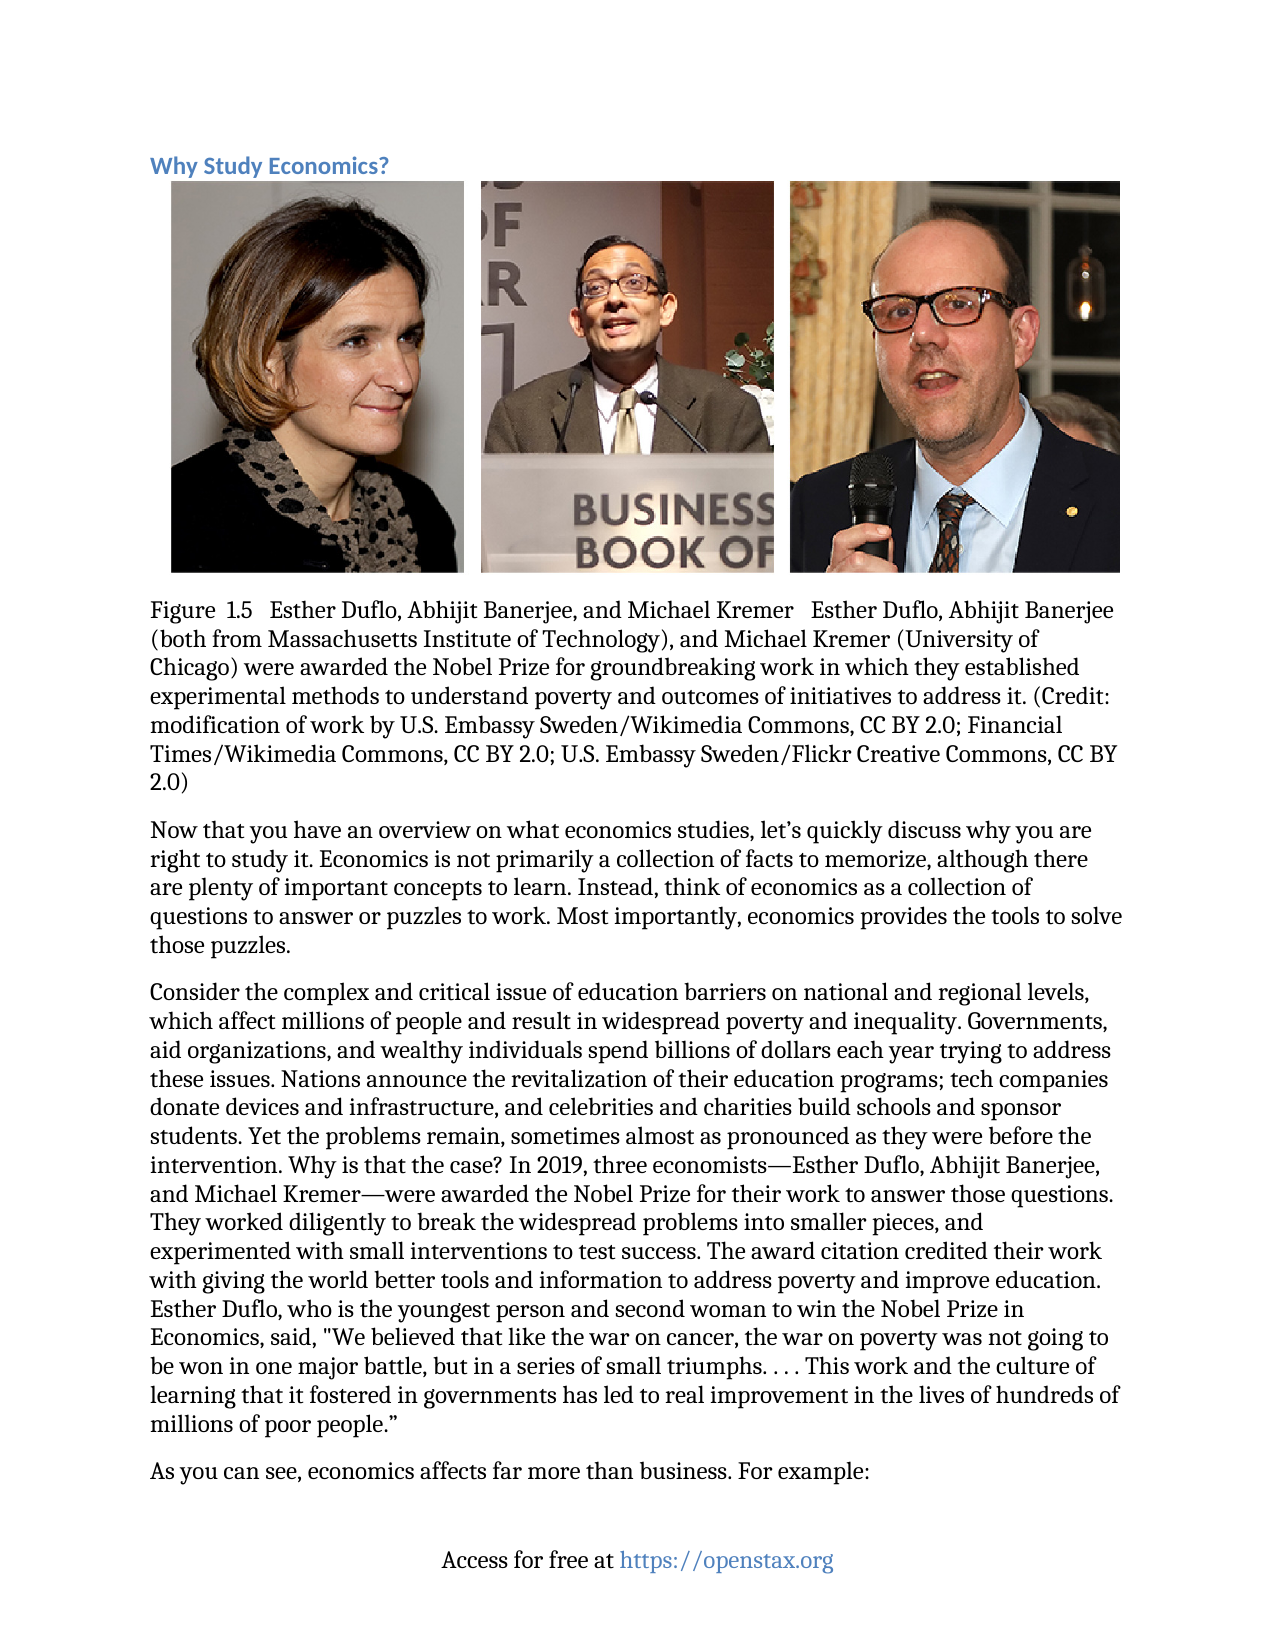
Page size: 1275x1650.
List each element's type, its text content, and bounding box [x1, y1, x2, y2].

subtitle Why Study Economics? [150, 150, 1125, 181]
text Now that you have an overview on what economics studies, let’s quickly discuss why you are right to study it. Economics is not primarily a collection of facts to memorize, although there are plenty of important concepts to learn. Instead, think of economics as a collection of questions to answer or puzzles to work. Most importantly, economics provides the tools to solve those puzzles. [150, 816, 1125, 959]
text As you can see, economics affects far more than business. For example: [150, 1457, 1125, 1486]
text Consider the complex and critical issue of education barriers on national and regional levels, which affect millions of people and result in widespread poverty and inequality. Governments, aid organizations, and wealthy individuals spend billions of dollars each year trying to address these issues. Nations announce the revitalization of their education programs; tech companies donate devices and infrastructure, and celebrities and charities build schools and sponsor students. Yet the problems remain, sometimes almost as pronounced as they were before the intervention. Why is that the case? In 2019, three economists—Esther Duflo, Abhijit Banerjee, and Michael Kremer—were awarded the Nobel Prize for their work to answer those questions. They worked diligently to break the widespread problems into smaller pieces, and experimented with small interventions to test success. The award citation credited their work with giving the world better tools and information to address poverty and improve education. Esther Duflo, who is the youngest person and second woman to win the Nobel Prize in Economics, said, "We believed that like the war on cancer, the war on poverty was not going to be won in one major battle, but in a series of small triumphs. . . . This work and the culture of learning that it fostered in governments has led to real improvement in the lives of hundreds of millions of poor people.” [150, 978, 1125, 1438]
picture [168, 180, 1120, 575]
text Figure 1.5 Esther Duflo, Abhijit Banerjee, and Michael Kremer Esther Duflo, Abhijit Banerjee (both from Massachusetts Institute of Technology), and Michael Kremer (University of Chicago) were awarded the Nobel Prize for groundbreaking work in which they established experimental methods to understand poverty and outcomes of initiatives to address it. (Credit: modification of work by U.S. Embassy Sweden/Wikimedia Commons, CC BY 2.0; Financial Times/Wikimedia Commons, CC BY 2.0; U.S. Embassy Sweden/Flickr Creative Commons, CC BY 2.0) [150, 596, 1125, 797]
